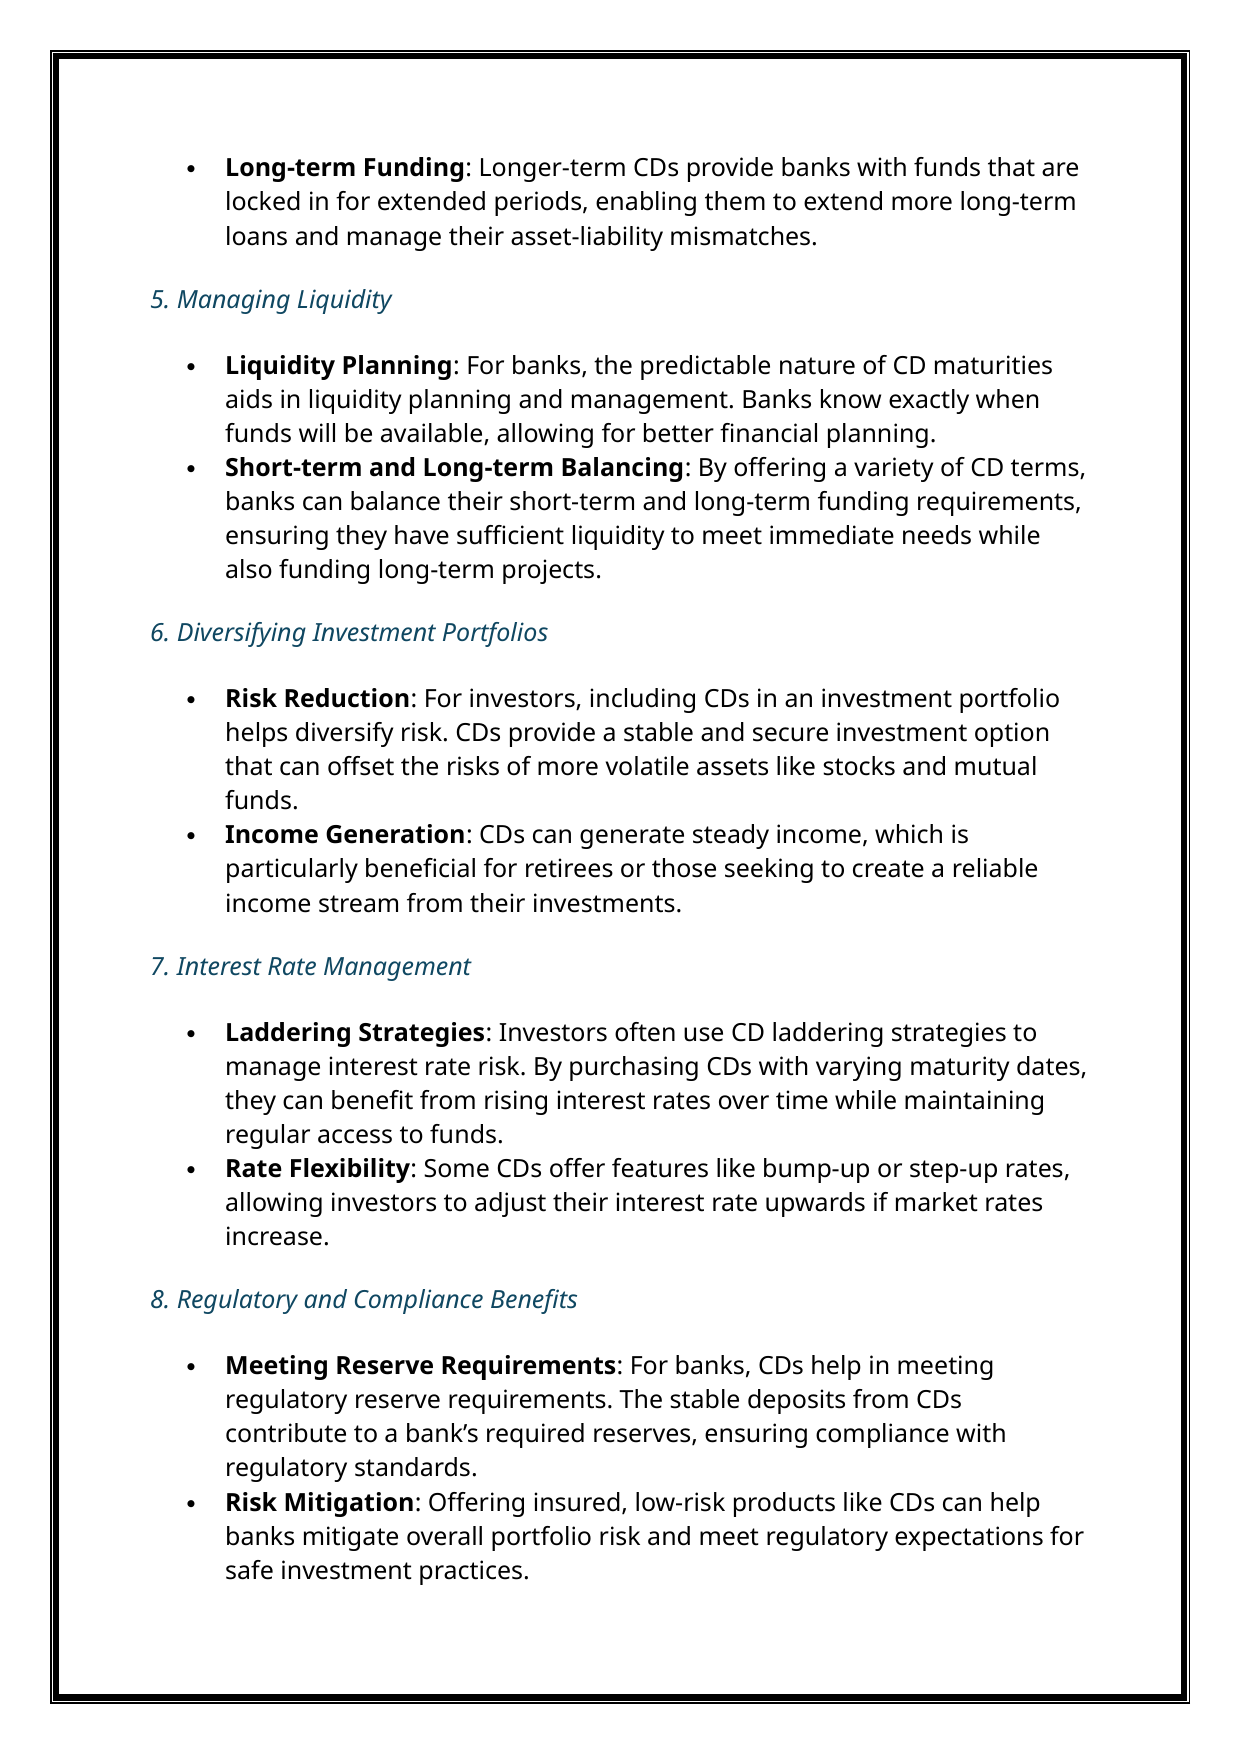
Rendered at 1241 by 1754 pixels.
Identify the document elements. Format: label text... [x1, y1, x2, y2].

list Risk Mitigation: Offering insured, low-risk products like CDs can help banks mitigate overall portfolio risk and meet regulatory expectations for safe investment practices. [187, 1484, 1090, 1586]
list Laddering Strategies: Investors often use CD laddering strategies to manage interest rate risk. By purchasing CDs with varying maturity dates, they can benefit from rising interest rates over time while maintaining regular access to funds. [187, 1014, 1090, 1151]
list Risk Reduction: For investors, including CDs in an investment portfolio helps diversify risk. CDs provide a stable and secure investment option that can offset the risks of more volatile assets like stocks and mutual funds. [187, 681, 1090, 817]
list Long-term Funding: Longer-term CDs provide banks with funds that are locked in for extended periods, enabling them to extend more long-term loans and manage their asset-liability mismatches. [187, 150, 1090, 252]
list Short-term and Long-term Balancing: By offering a variety of CD terms, banks can balance their short-term and long-term funding requirements, ensuring they have sufficient liquidity to meet immediate needs while also funding long-term projects. [187, 449, 1090, 586]
subtitle 6. Diversifying Investment Portfolios [150, 615, 1090, 649]
subtitle 7. Interest Rate Management [150, 948, 1090, 982]
list Rate Flexibility: Some CDs offer features like bump-up or step-up rates, allowing investors to adjust their interest rate upwards if market rates increase. [187, 1151, 1090, 1253]
list Meeting Reserve Requirements: For banks, CDs help in meeting regulatory reserve requirements. The stable deposits from CDs contribute to a bank’s required reserves, ensuring compliance with regulatory standards. [187, 1348, 1090, 1484]
subtitle 5. Managing Liquidity [150, 281, 1090, 315]
subtitle 8. Regulatory and Compliance Benefits [150, 1282, 1090, 1316]
list Liquidity Planning: For banks, the predictable nature of CD maturities aids in liquidity planning and management. Banks know exactly when funds will be available, allowing for better financial planning. [187, 347, 1090, 449]
list Income Generation: CDs can generate steady income, which is particularly beneficial for retirees or those seeking to create a reliable income stream from their investments. [187, 817, 1090, 919]
